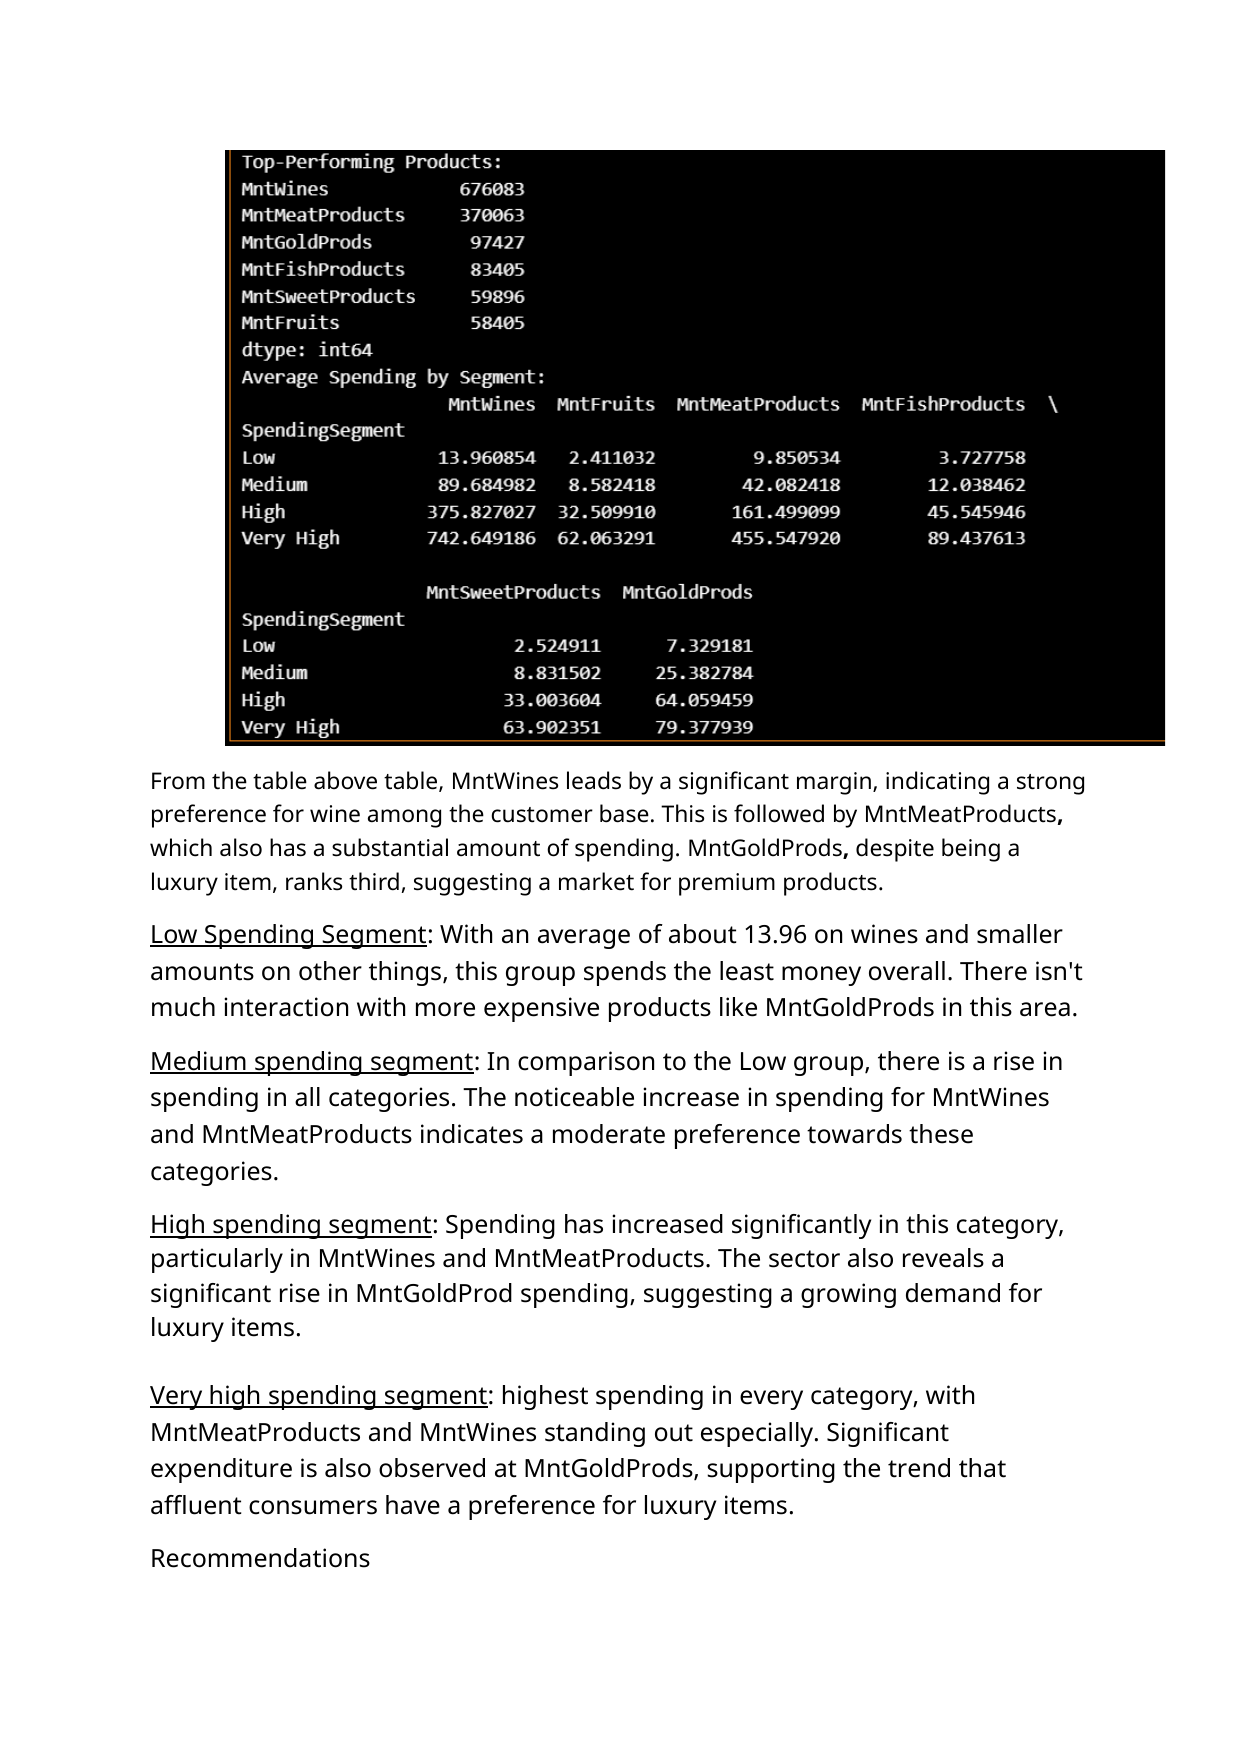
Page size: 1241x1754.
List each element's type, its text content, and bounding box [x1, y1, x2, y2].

text Recommendations [150, 1541, 1090, 1575]
text Very high spending segment: highest spending in every category, with MntMeatProducts and MntWines standing out especially. Significant expenditure is also observed at MntGoldProds, supporting the trend that affluent consumers have a preference for luxury items. [150, 1377, 1090, 1522]
text Low Spending Segment: With an average of about 13.96 on wines and smaller amounts on other things, this group spends the least money overall. There isn't much interaction with more expensive products like MntGoldProds in this area. [150, 916, 1090, 1024]
text From the table above table, MntWines leads by a significant margin, indicating a strong preference for wine among the customer base. This is followed by MntMeatProducts, which also has a substantial amount of spending. MntGoldProds, despite being a luxury item, ranks third, suggesting a market for premium products. [150, 765, 1090, 897]
text Medium spending segment: In comparison to the Low group, there is a rise in spending in all categories. The noticeable increase in spending for MntWines and MntMeatProducts indicates a moderate preference towards these categories. [150, 1043, 1090, 1188]
text High spending segment: Spending has increased significantly in this category, particularly in MntWines and MntMeatProducts. The sector also reveals a significant rise in MntGoldProd spending, suggesting a growing demand for luxury items. [150, 1207, 1090, 1343]
picture [225, 150, 1166, 746]
